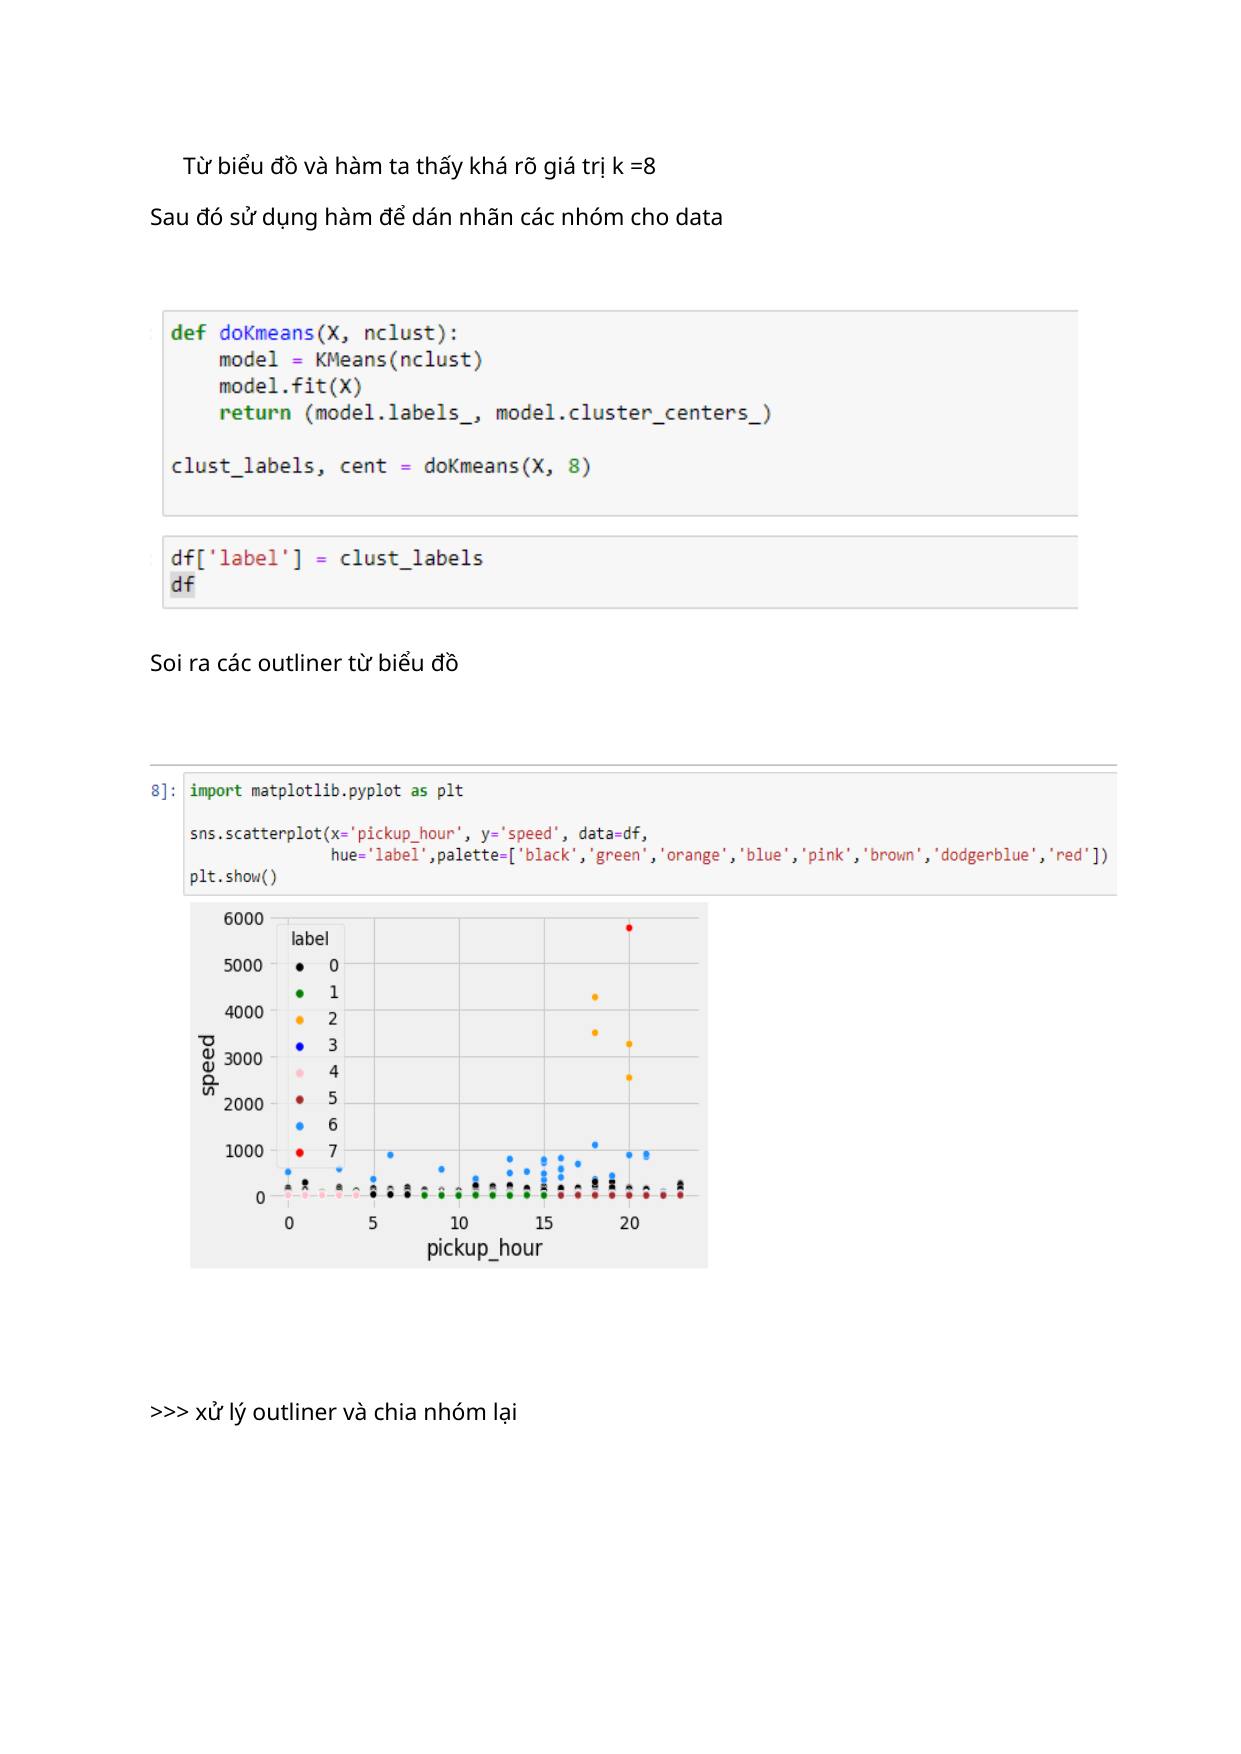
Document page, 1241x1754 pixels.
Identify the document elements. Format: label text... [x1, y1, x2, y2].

text Sau đó sử dụng hàm để dán nhãn các nhóm cho data [150, 200, 1090, 232]
text Soi ra các outliner từ biểu đồ [150, 647, 1090, 678]
picture [150, 747, 1118, 1276]
text Từ biểu đồ và hàm ta thấy khá rõ giá trị k =8 [150, 150, 1090, 181]
picture [150, 301, 1079, 628]
text >>> xử lý outliner và chia nhóm lại [150, 1395, 1090, 1427]
